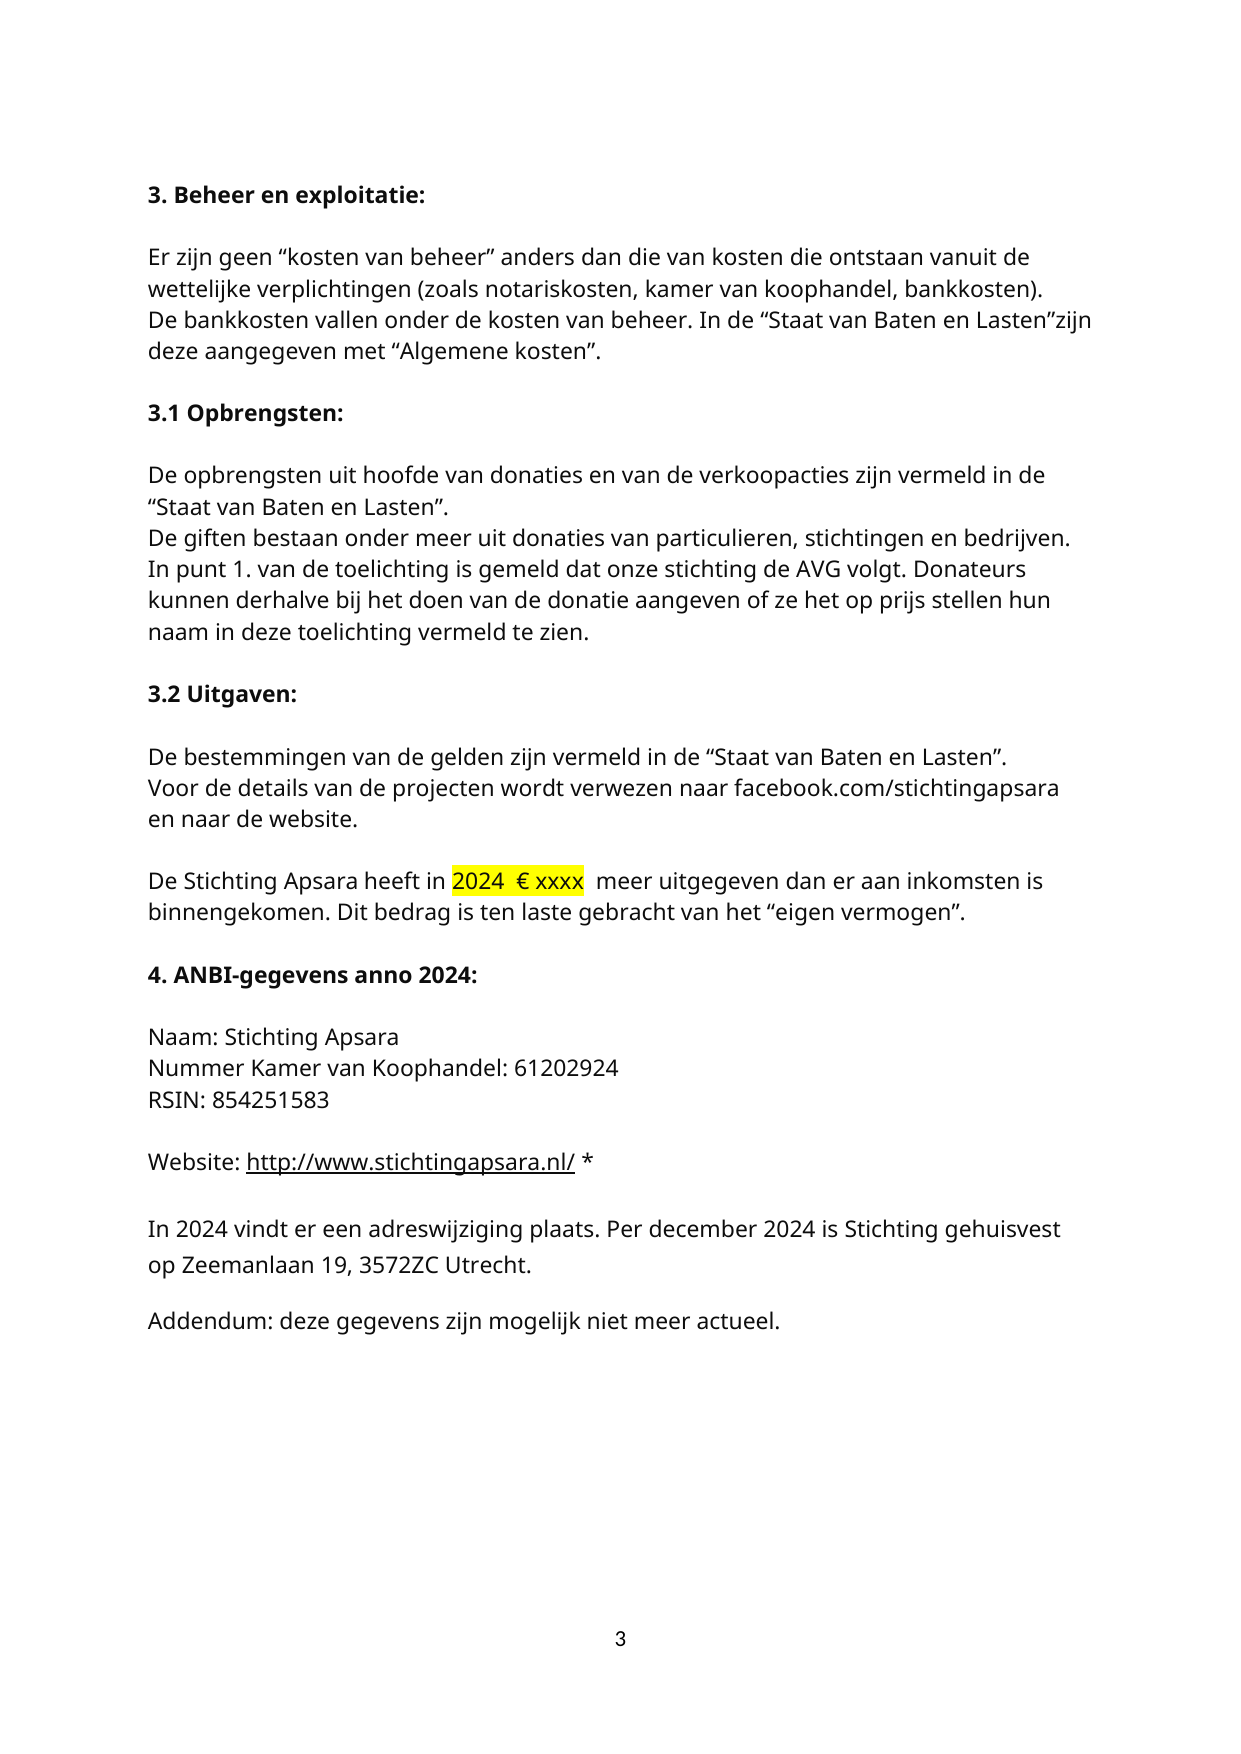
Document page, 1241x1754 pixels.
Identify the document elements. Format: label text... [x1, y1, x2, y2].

text In 2024 vindt er een adreswijziging plaats. Per december 2024 is Stichting gehuisvest op Zeemanlaan 19, 3572ZC Utrecht. [148, 1177, 1093, 1280]
text 3. Beheer en exploitatie: [148, 179, 1093, 210]
text 4. ANBI-gegevens anno 2024: [148, 927, 1093, 990]
text De Stichting Apsara heeft in 2024 € xxxx meer uitgegeven dan er aan inkomsten is binnengekomen. Dit bedrag is ten laste gebracht van het “eigen vermogen”. [148, 865, 1093, 927]
text Voor de details van de projecten wordt verwezen naar facebook.com/stichtingapsara en naar de website. [148, 772, 1093, 865]
text De giften bestaan onder meer uit donaties van particulieren, stichtingen en bedrijven. [148, 522, 1093, 553]
text Er zijn geen “kosten van beheer” anders dan die van kosten die ontstaan vanuit de wettelijke verplichtingen (zoals notariskosten, kamer van koophandel, bankkosten). [148, 241, 1093, 304]
text In punt 1. van de toelichting is gemeld dat onze stichting de AVG volgt. Donateurs kunnen derhalve bij het doen van de donatie aangeven of ze het op prijs stellen hun naam in deze toelichting vermeld te zien. 3.2 Uitgaven: [148, 553, 1093, 709]
text De bankkosten vallen onder de kosten van beheer. In de “Staat van Baten en Lasten”zijn deze aangegeven met “Algemene kosten”. [148, 304, 1093, 397]
text Nummer Kamer van Koophandel: 61202924 RSIN: 854251583 [148, 1052, 1093, 1145]
text 3.1 Opbrengsten: [148, 397, 1093, 428]
text Naam: Stichting Apsara [148, 1021, 1093, 1052]
text Website: http://www.stichtingapsara.nl/ * [148, 1145, 1093, 1177]
text De bestemmingen van de gelden zijn vermeld in de “Staat van Baten en Lasten”. [148, 709, 1093, 772]
text De opbrengsten uit hoofde van donaties en van de verkoopacties zijn vermeld in de “Staat van Baten en Lasten”. [148, 428, 1093, 522]
text Addendum: deze gegevens zijn mogelijk niet meer actueel. [148, 1305, 1093, 1337]
